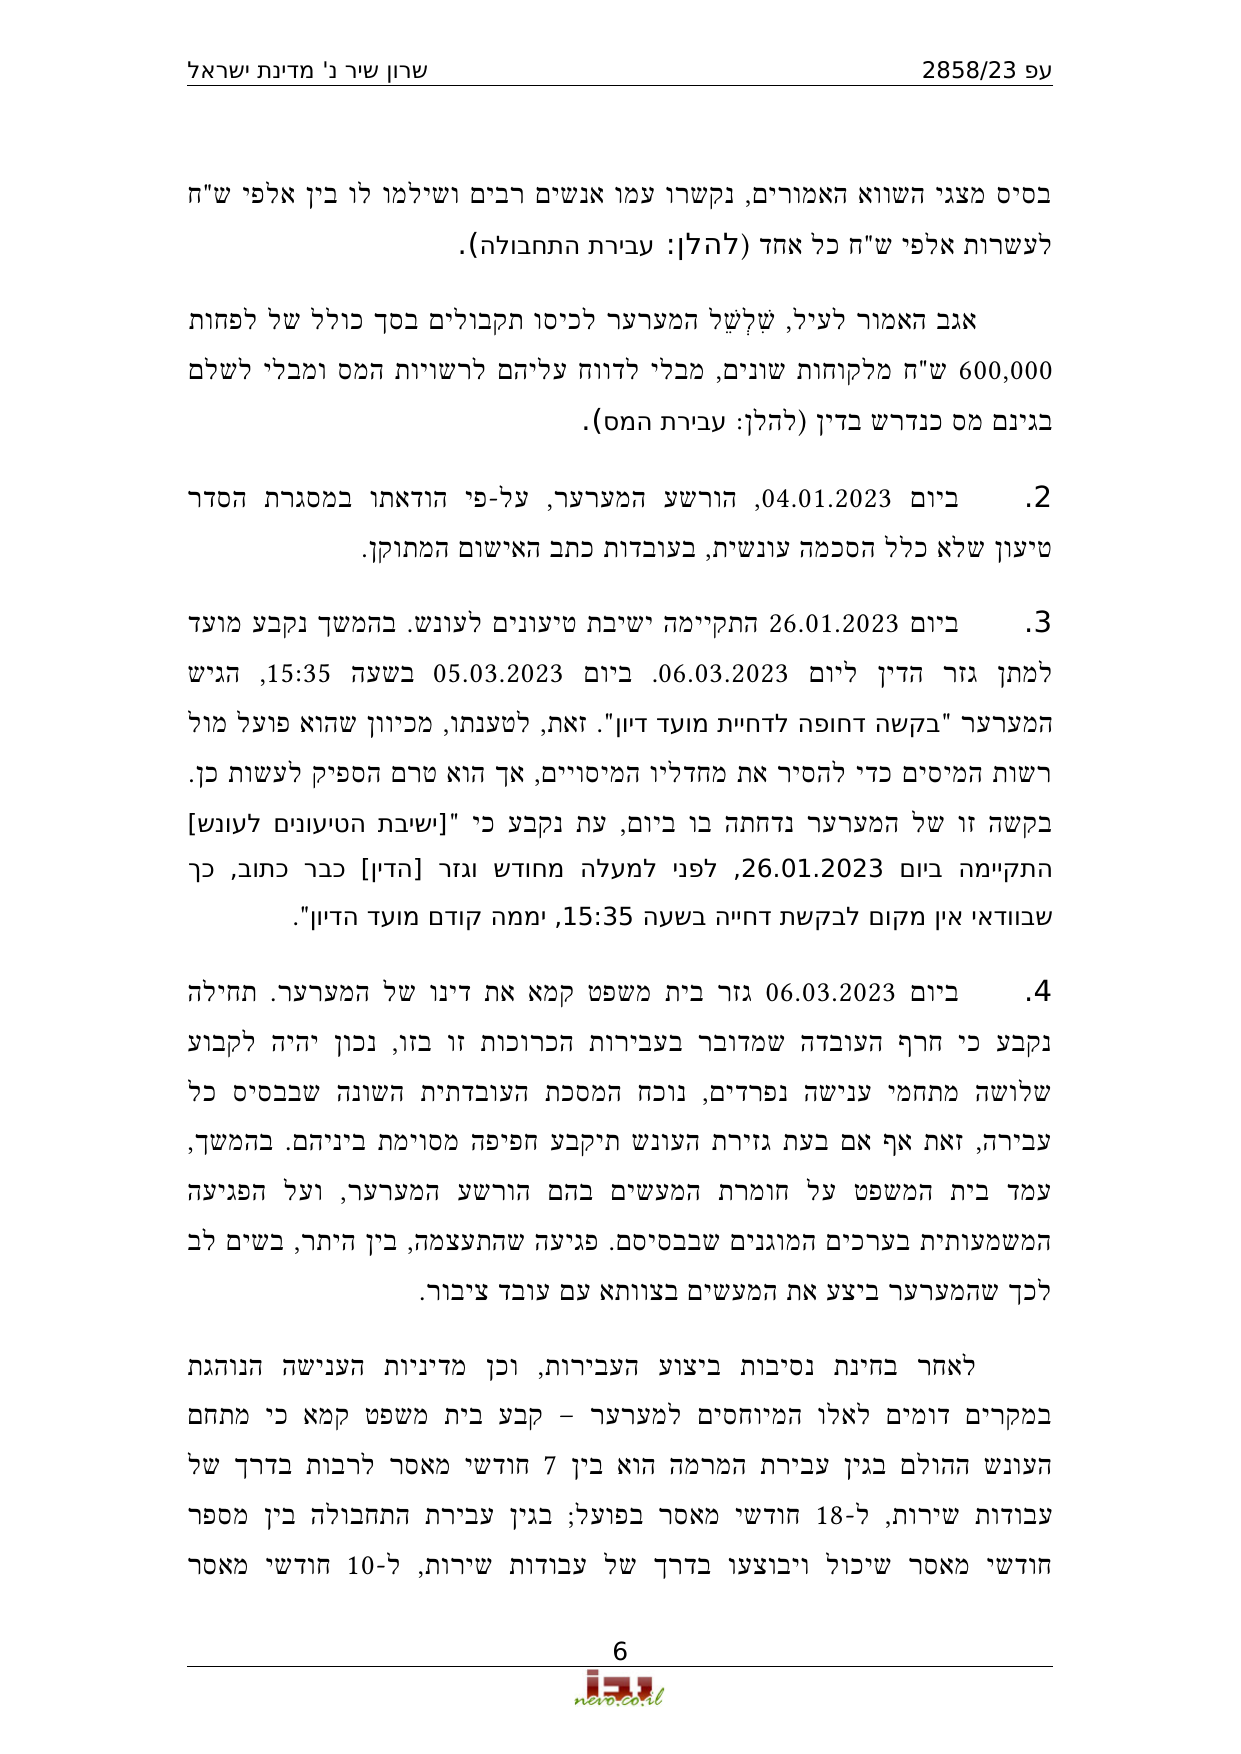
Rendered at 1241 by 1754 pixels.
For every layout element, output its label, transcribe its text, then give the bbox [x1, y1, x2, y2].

list אגב האמור לעיל, שִׁלְשֵׁל המערער לכיסו תקבולים בסך כולל של לפחות 600,000 ש"ח מלקוחות שונים, מבלי לדווח עליהם לרשויות המס ומבלי לשלם בגינם מס כנדרש בדין (להלן: עבירת המס). [187, 304, 1053, 438]
picture [574, 1669, 666, 1707]
list ביום 04.01.2023, הורשע המערער, על-פי הודאתו במסגרת הסדר טיעון שלא כלל הסכמה עונשית, בעובדות כתב האישום המתוקן. [187, 480, 1053, 564]
list ביום 26.01.2023 התקיימה ישיבת טיעונים לעונש. בהמשך נקבע מועד למתן גזר הדין ליום 06.03.2023. ביום 05.03.2023 בשעה 15:35, הגיש המערער "בקשה דחופה לדחיית מועד דיון". זאת, לטענתו, מכיוון שהוא פועל מול רשות המיסים כדי להסיר את מחדליו המיסויים, אך הוא טרם הספיק לעשות כן. בקשה זו של המערער נדחתה בו ביום, עת נקבע כי "[ישיבת הטיעונים לעונש] התקיימה ביום 26.01.2023, לפני למעלה מחודש וגזר [הדין] כבר כתוב, כך שבוודאי אין מקום לבקשת דחייה בשעה 15:35, יממה קודם מועד הדיון". [187, 606, 1053, 933]
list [187, 177, 1053, 262]
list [187, 1349, 1053, 1581]
list ביום 06.03.2023 גזר בית משפט קמא את דינו של המערער. תחילה נקבע כי חרף העובדה שמדובר בעבירות הכרוכות זו בזו, נכון יהיה לקבוע שלושה מתחמי ענישה נפרדים, נוכח המסכת העובדתית השונה שבבסיס כל עבירה, זאת אף אם בעת גזירת העונש תיקבע חפיפה מסוימת ביניהם. בהמשך, עמד בית המשפט על חומרת המעשים בהם הורשע המערער, ועל הפגיעה המשמעותית בערכים המוגנים שבבסיסם. פגיעה שהתעצמה, בין היתר, בשים לב לכך שהמערער ביצע את המעשים בצוותא עם עובד ציבור. [187, 974, 1053, 1307]
